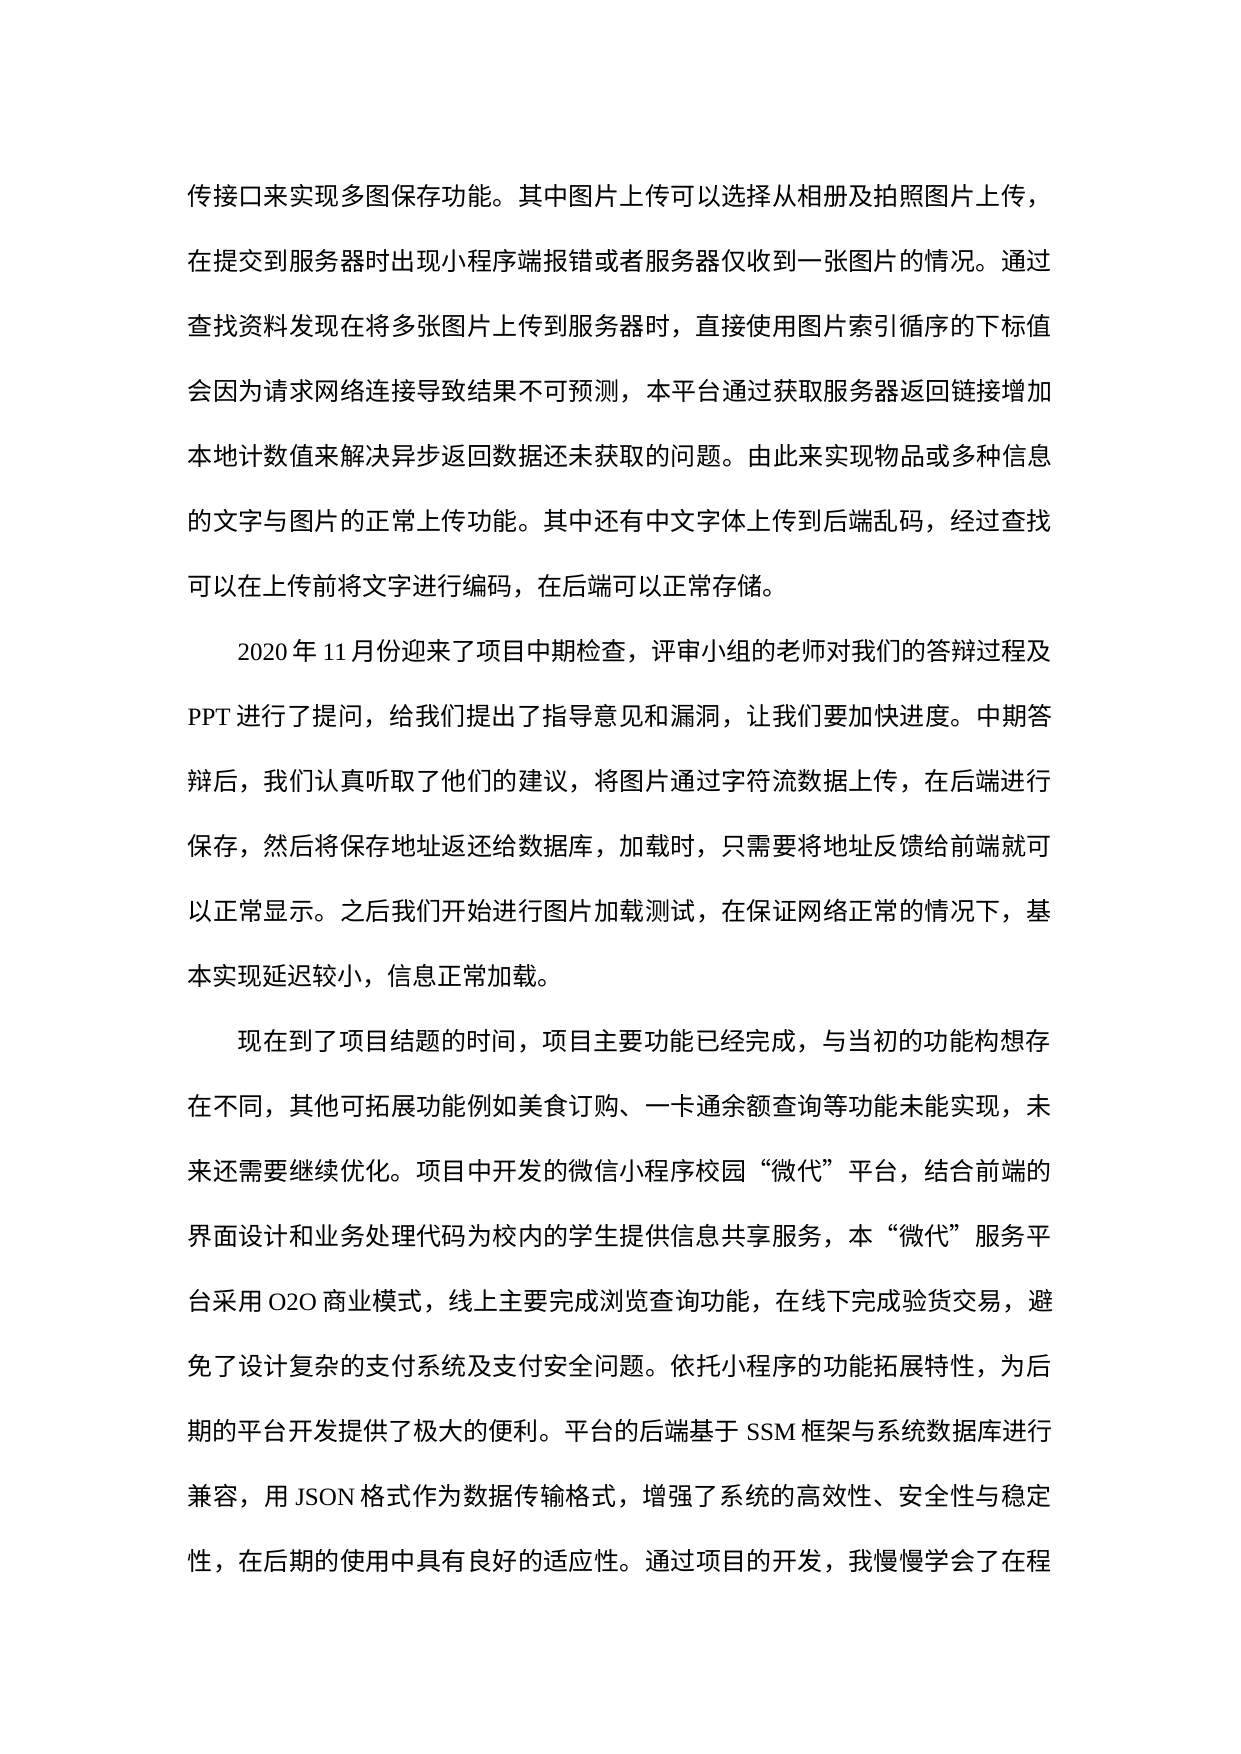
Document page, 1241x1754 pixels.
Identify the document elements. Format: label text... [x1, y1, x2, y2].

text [187, 1007, 1053, 1592]
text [187, 162, 1053, 617]
text 2020年11月份迎来了项目中期检查，评审小组的老师对我们的答辩过程及PPT进行了提问，给我们提出了指导意见和漏洞，让我们要加快进度。中期答辩后，我们认真听取了他们的建议，将图片通过字符流数据上传，在后端进行保存，然后将保存地址返还给数据库，加载时，只需要将地址反馈给前端就可以正常显示。之后我们开始进行图片加载测试，在保证网络正常的情况下，基本实现延迟较小，信息正常加载。 [187, 617, 1053, 1007]
